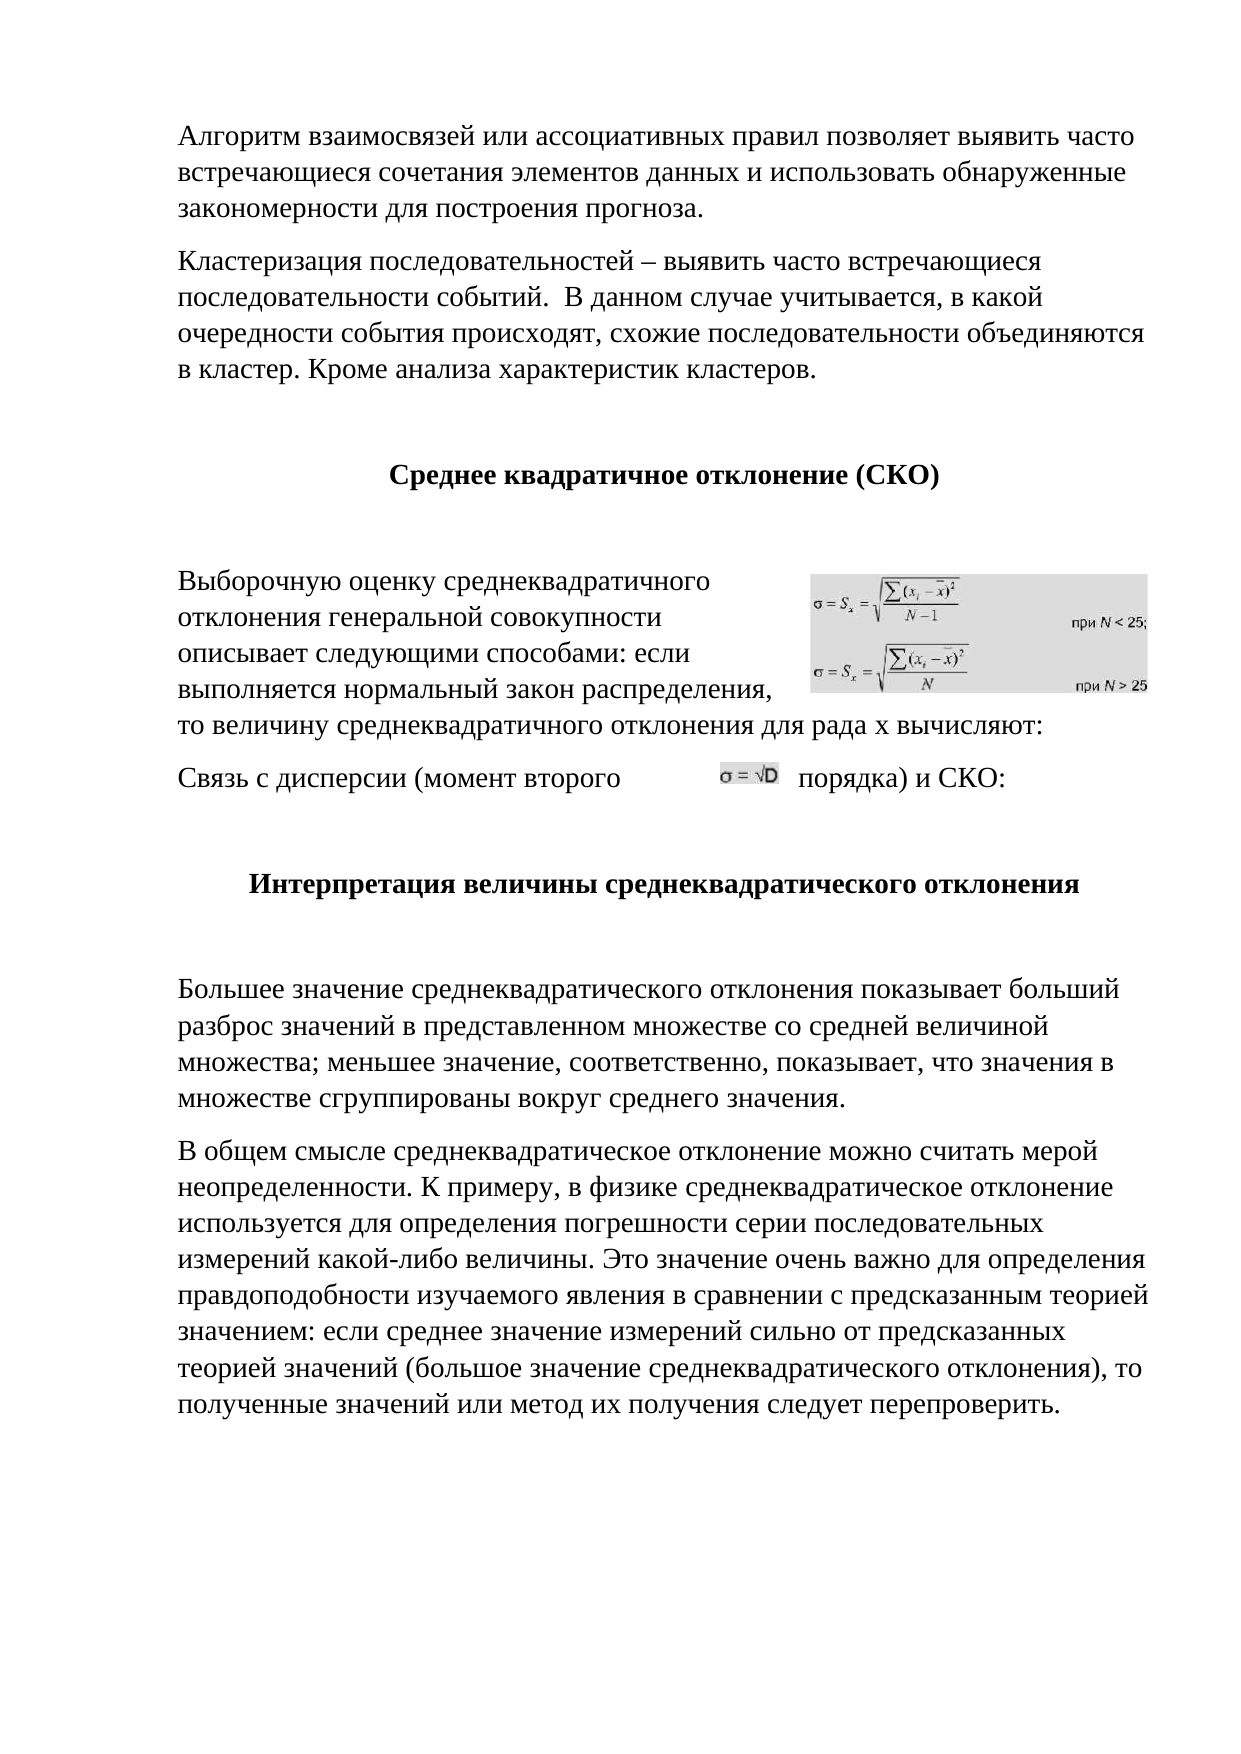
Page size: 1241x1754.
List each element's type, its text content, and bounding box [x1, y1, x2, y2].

text В общем смысле среднеквадратическое отклонение можно считать мерой неопределенности. К примеру, в физике среднеквадратическое отклонение используется для определения погрешности серии последовательных измерений какой-либо величины. Это значение очень важно для определения правдоподобности изучаемого явления в сравнении с предсказанным теорией значением: если среднее значение измерений сильно от предсказанных теорией значений (большое значение среднеквадратического отклонения), то полученные значений или метод их получения следует перепроверить. [177, 1133, 1152, 1419]
text Интерпретация величины среднеквадратического отклонения [177, 866, 1152, 899]
text Кластеризация последовательностей – выявить часто встречающиеся последовательности событий. В данном случае учитывается, в какой очередности события происходят, схожие последовательности объединяются в кластер. Кроме анализа характеристик кластеров. [177, 243, 1152, 385]
picture [810, 574, 1148, 693]
text Большее значение среднеквадратического отклонения показывает больший разброс значений в представленном множестве со средней величиной множества; меньшее значение, соответственно, показывает, что значения в множестве сгруппированы вокруг среднего значения. [177, 972, 1152, 1113]
picture [720, 762, 780, 784]
text Алгоритм взаимосвязей или ассоциативных правил позволяет выявить часто встречающиеся сочетания элементов данных и использовать обнаруженные закономерности для построения прогноза. [177, 118, 1152, 224]
text Выборочную оценку среднеквадратичного отклонения генеральной совокупности описывает следующими способами: если выполняется нормальный закон распределения, то величину среднеквадратичного отклонения для рада x вычисляют: [177, 563, 1152, 741]
text Связь с дисперсии (момент второго порядка) и СКО: [177, 760, 1152, 794]
text Среднее квадратичное отклонение (СКО) [177, 457, 1152, 491]
